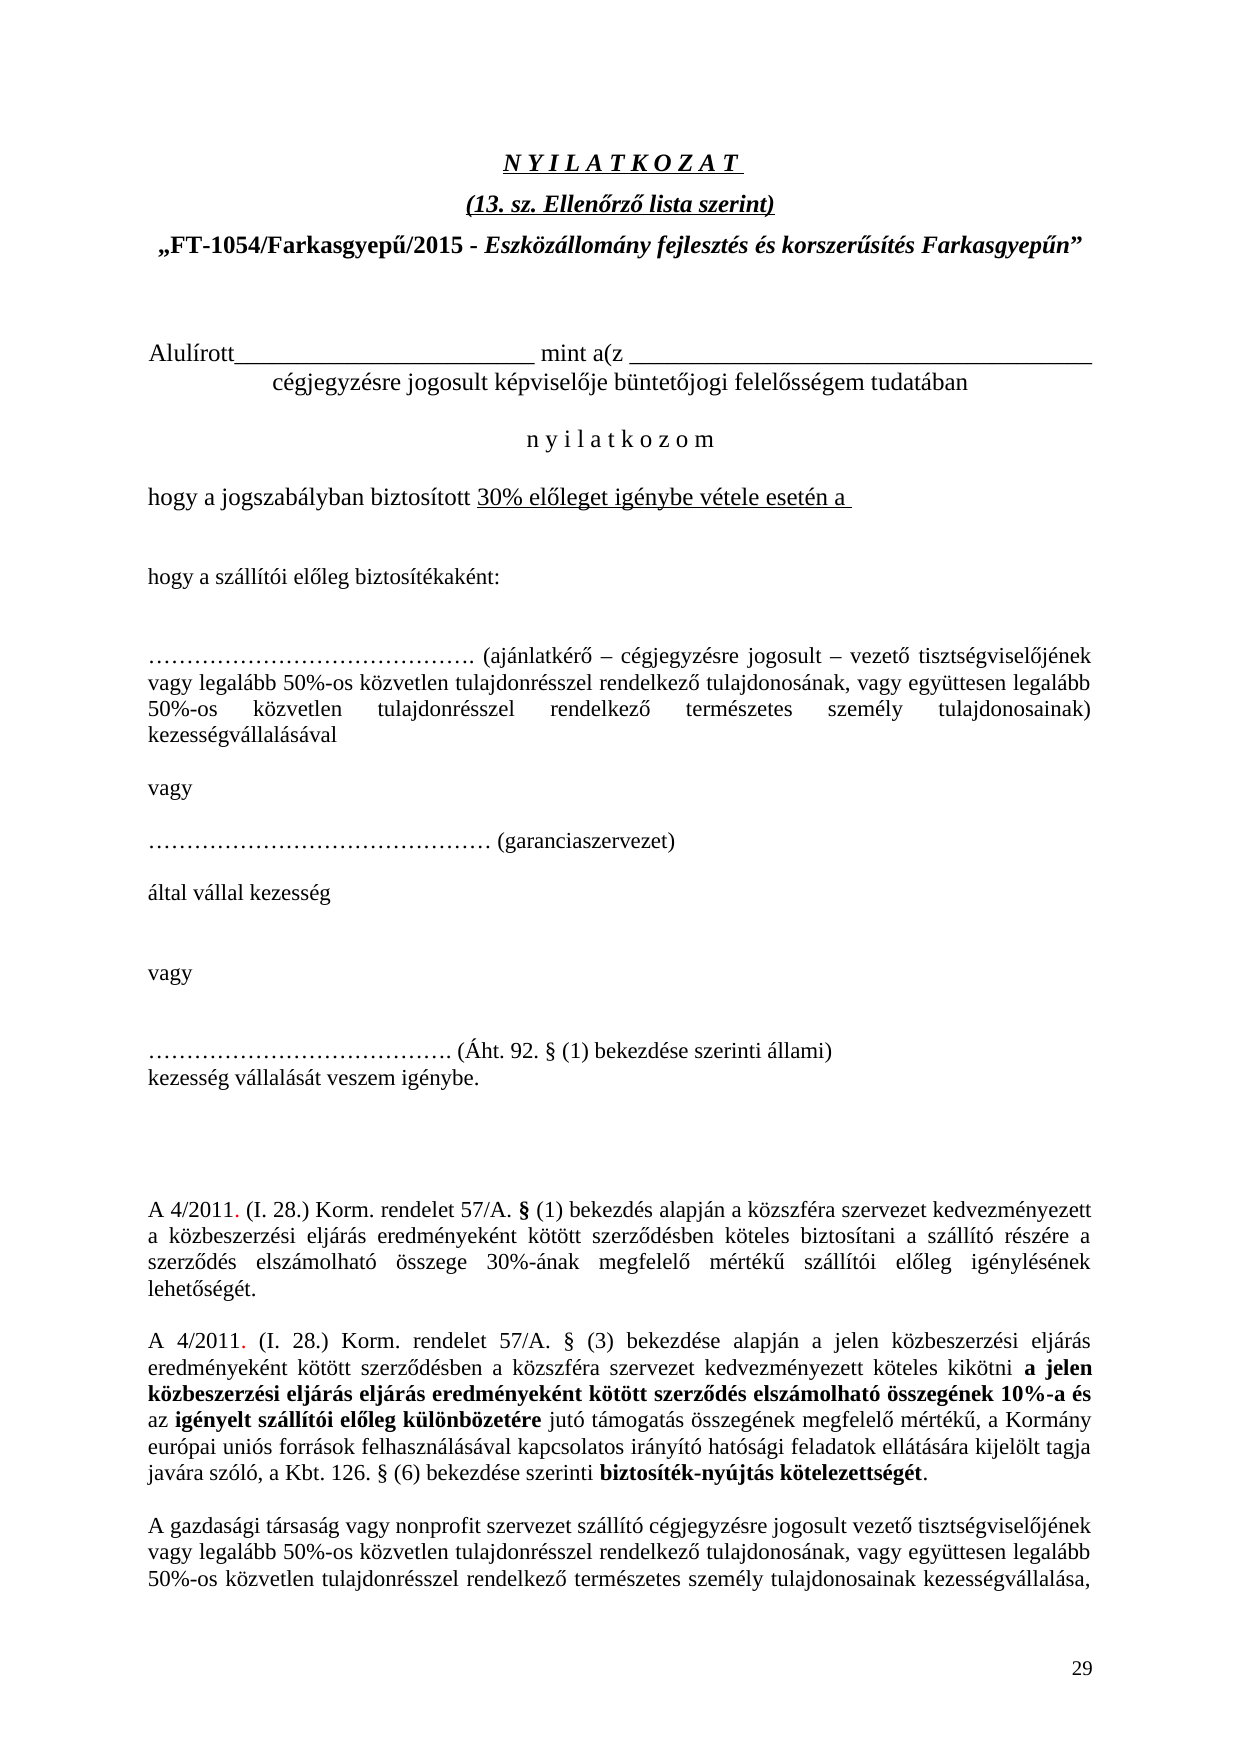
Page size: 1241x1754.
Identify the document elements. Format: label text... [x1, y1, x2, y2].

text Alulírott________________________ mint a(z _____________________________________ [148, 338, 1092, 367]
subtitle (13. sz. Ellenőrző lista szerint) [148, 189, 1092, 218]
text vagy [148, 774, 1092, 800]
text által vállal kezesség [148, 879, 1092, 906]
text hogy a jogszabályban biztosított 30% előleget igénybe vétele esetén a [148, 482, 1092, 511]
text A 4/2011. (I. 28.) Korm. rendelet 57/A. § (1) bekezdés alapján a közszféra szervezet kedvezményezett a közbeszerzési eljárás eredményeként kötött szerződésben köteles biztosítani a szállító részére a szerződés elszámolható összege 30%-ának megfelelő mértékű szállítói előleg igénylésének lehetőségét. [148, 1196, 1092, 1301]
text n y i l a t k o z o m [148, 424, 1092, 453]
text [148, 1512, 1092, 1591]
text „FT-1054/Farkasgyepű/2015 - Eszközállomány fejlesztés és korszerűsítés Farkasgyepűn” [148, 230, 1092, 259]
text …………………………………. (Áht. 92. § (1) bekezdése szerinti állami) [148, 1038, 1092, 1064]
text A 4/2011. (I. 28.) Korm. rendelet 57/A. § (3) bekezdése alapján a jelen közbeszerzési eljárás eredményeként kötött szerződésben a közszféra szervezet kedvezményezett köteles kikötni a jelen közbeszerzési eljárás eljárás eredményeként kötött szerződés elszámolható összegének 10%-a és az igényelt szállítói előleg különbözetére jutó támogatás összegének megfelelő mértékű, a Kormány európai uniós források felhasználásával kapcsolatos irányító hatósági feladatok ellátására kijelölt tagja javára szóló, a Kbt. 126. § (6) bekezdése szerinti biztosíték-nyújtás kötelezettségét. [148, 1327, 1092, 1486]
text ……………………………………… (garanciaszervezet) [148, 827, 1092, 853]
text cégjegyzésre jogosult képviselője büntetőjogi felelősségem tudatában [148, 367, 1092, 396]
text kezesség vállalását veszem igénybe. [148, 1064, 1092, 1090]
text ……………………………………. (ajánlatkérő – cégjegyzésre jogosult – vezető tisztségviselőjének vagy legalább 50%-os közvetlen tulajdonrésszel rendelkező tulajdonosának, vagy együttesen legalább 50%-os közvetlen tulajdonrésszel rendelkező természetes személy tulajdonosainak) kezességvállalásával [148, 642, 1092, 748]
subtitle N Y I L A T K O Z A T [148, 148, 1092, 176]
text vagy [148, 958, 1092, 985]
text hogy a szállítói előleg biztosítékaként: [148, 563, 1092, 589]
